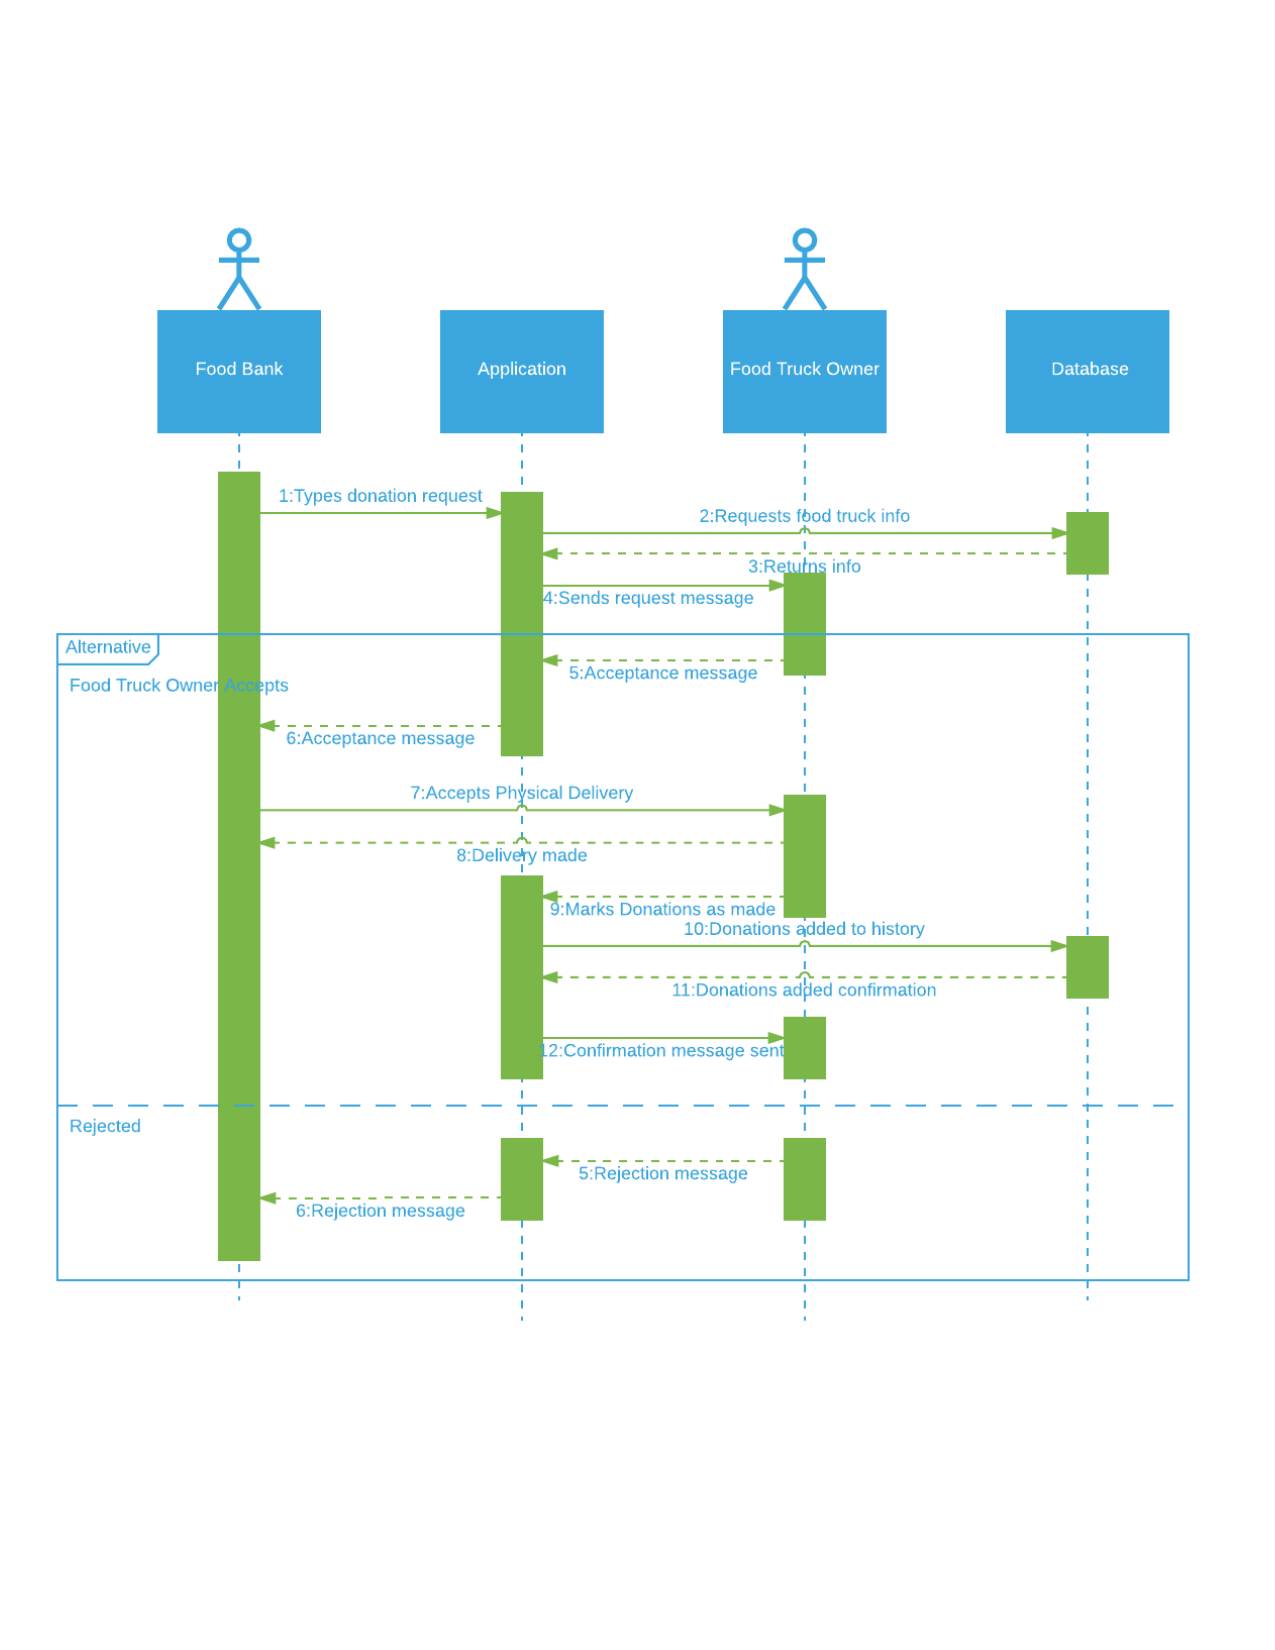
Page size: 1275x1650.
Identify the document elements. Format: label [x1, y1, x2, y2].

picture [17, 190, 1229, 1361]
